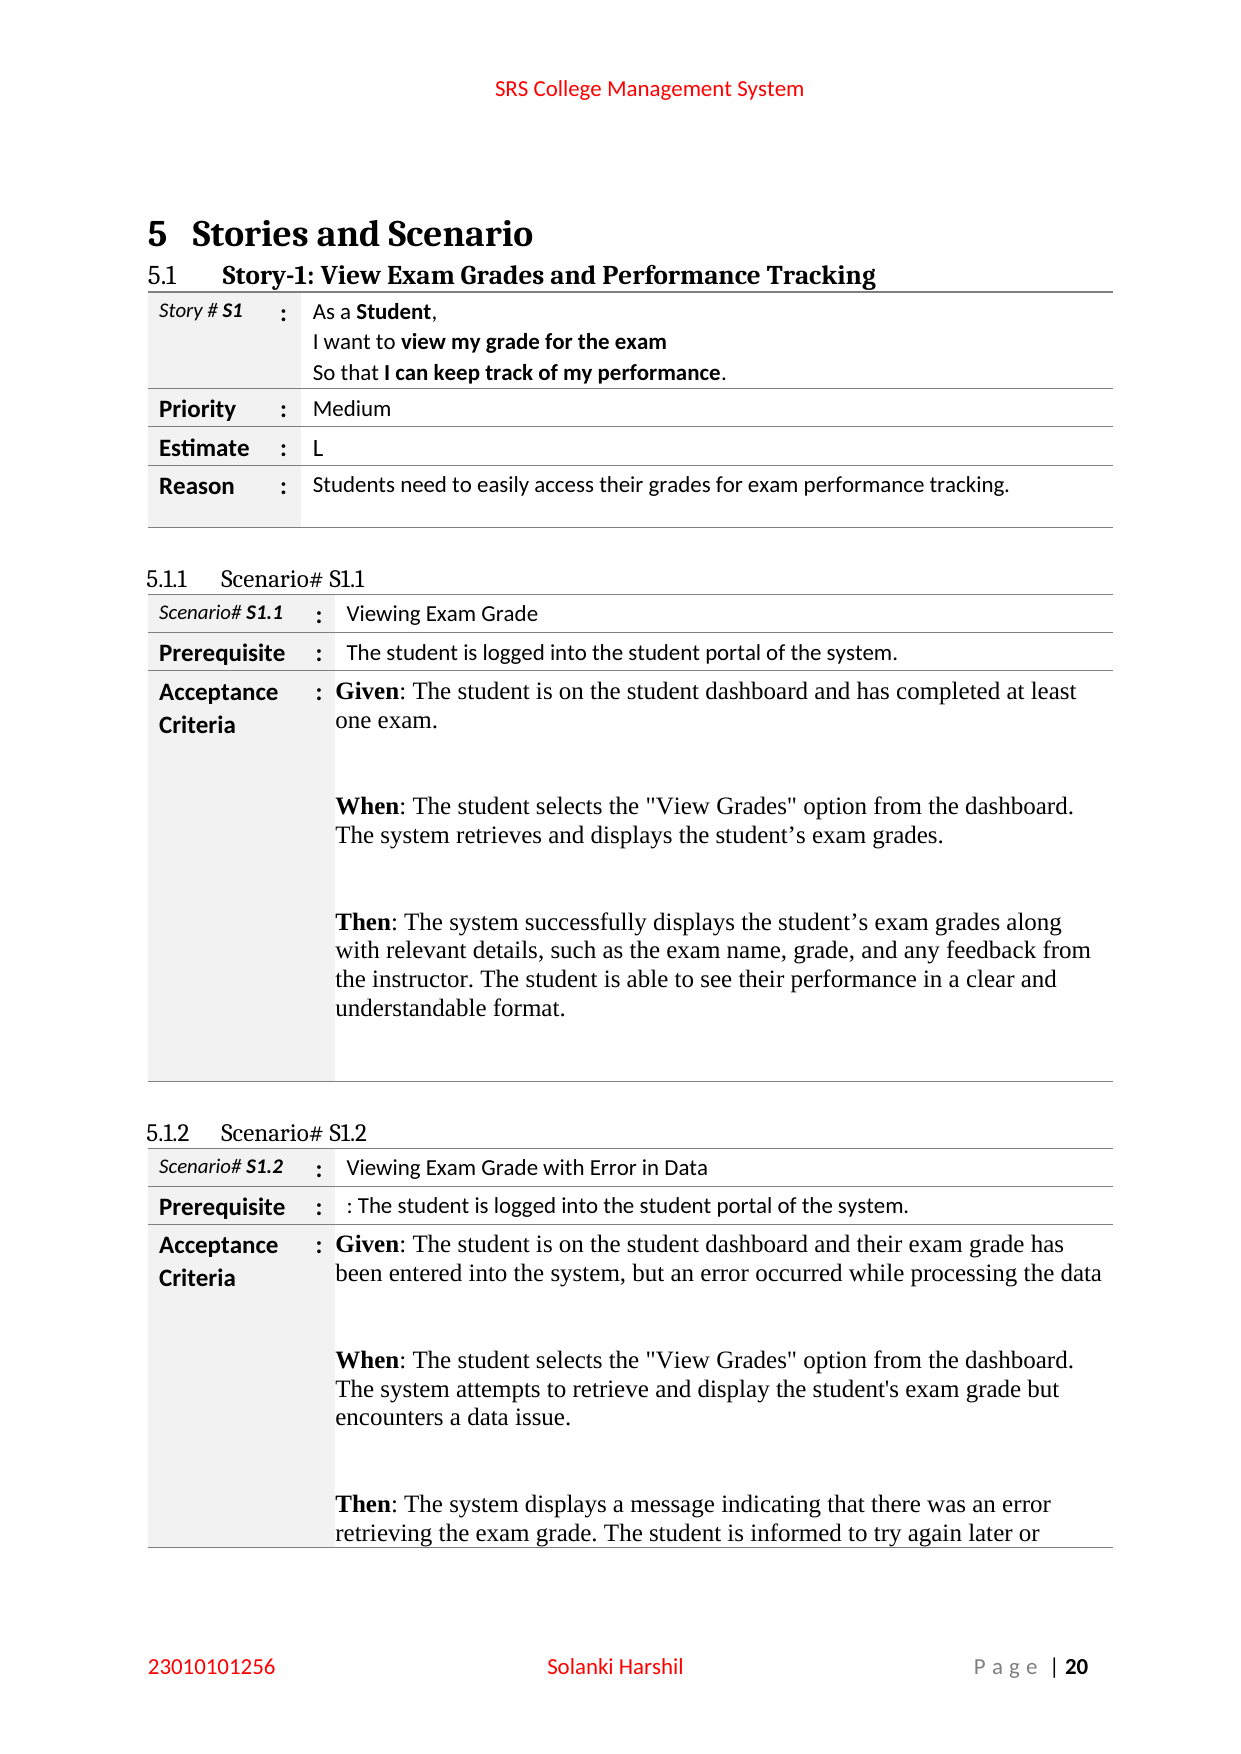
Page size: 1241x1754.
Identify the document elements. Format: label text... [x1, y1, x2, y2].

table_cell : [315, 1225, 335, 1547]
table_cell Prerequisite [148, 1187, 315, 1224]
table_header Viewing Exam Grade [335, 595, 1113, 632]
table_header Scenario# S1.1 [148, 595, 315, 632]
table_header : [315, 1149, 335, 1186]
table_cell : [274, 389, 301, 426]
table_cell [335, 1225, 1113, 1547]
table_cell Acceptance Criteria [148, 671, 315, 1081]
table_cell Given: The student is on the student dashboard and has completed at least one exam. When: The student selects the "View Grades" option from the dashboard. The system retrieves and displays the student’s exam grades. Then: The system successfully displays the student’s exam grades along with relevant details, such as the exam name, grade, and any feedback from the instructor. The student is able to see their performance in a clear and understandable format. [335, 671, 1113, 1081]
subtitle Story-1: View Exam Grades and Performance Tracking [148, 260, 1152, 291]
table_header Viewing Exam Grade with Error in Data [335, 1149, 1113, 1186]
table_cell : [315, 1187, 335, 1224]
table_header : [315, 595, 335, 632]
table_cell : The student is logged into the student portal of the system. [335, 1187, 1113, 1224]
table_header Story # S1 [148, 293, 274, 388]
table_cell : [274, 466, 301, 527]
table_cell : [274, 427, 301, 465]
table_cell Estimate [148, 427, 274, 465]
table_cell The student is logged into the student portal of the system. [335, 633, 1113, 670]
table_cell : [315, 633, 335, 670]
subtitle Scenario# S1.2 [146, 1119, 1152, 1148]
table_cell L [301, 427, 1113, 465]
table_cell Acceptance Criteria [148, 1225, 315, 1547]
subtitle Scenario# S1.1 [146, 565, 1152, 593]
table_header As a Student, I want to view my grade for the exam So that I can keep track of my performance. [301, 293, 1113, 388]
table_cell Prerequisite [148, 633, 315, 670]
table_cell Priority [148, 389, 274, 426]
table_cell Reason [148, 466, 274, 527]
table_header : [274, 293, 301, 388]
subtitle Stories and Scenario [148, 213, 1152, 256]
table_cell Medium [301, 389, 1113, 426]
table_cell : [315, 671, 335, 1081]
table_cell Students need to easily access their grades for exam performance tracking. [301, 466, 1113, 527]
table_header Scenario# S1.2 [148, 1149, 315, 1186]
